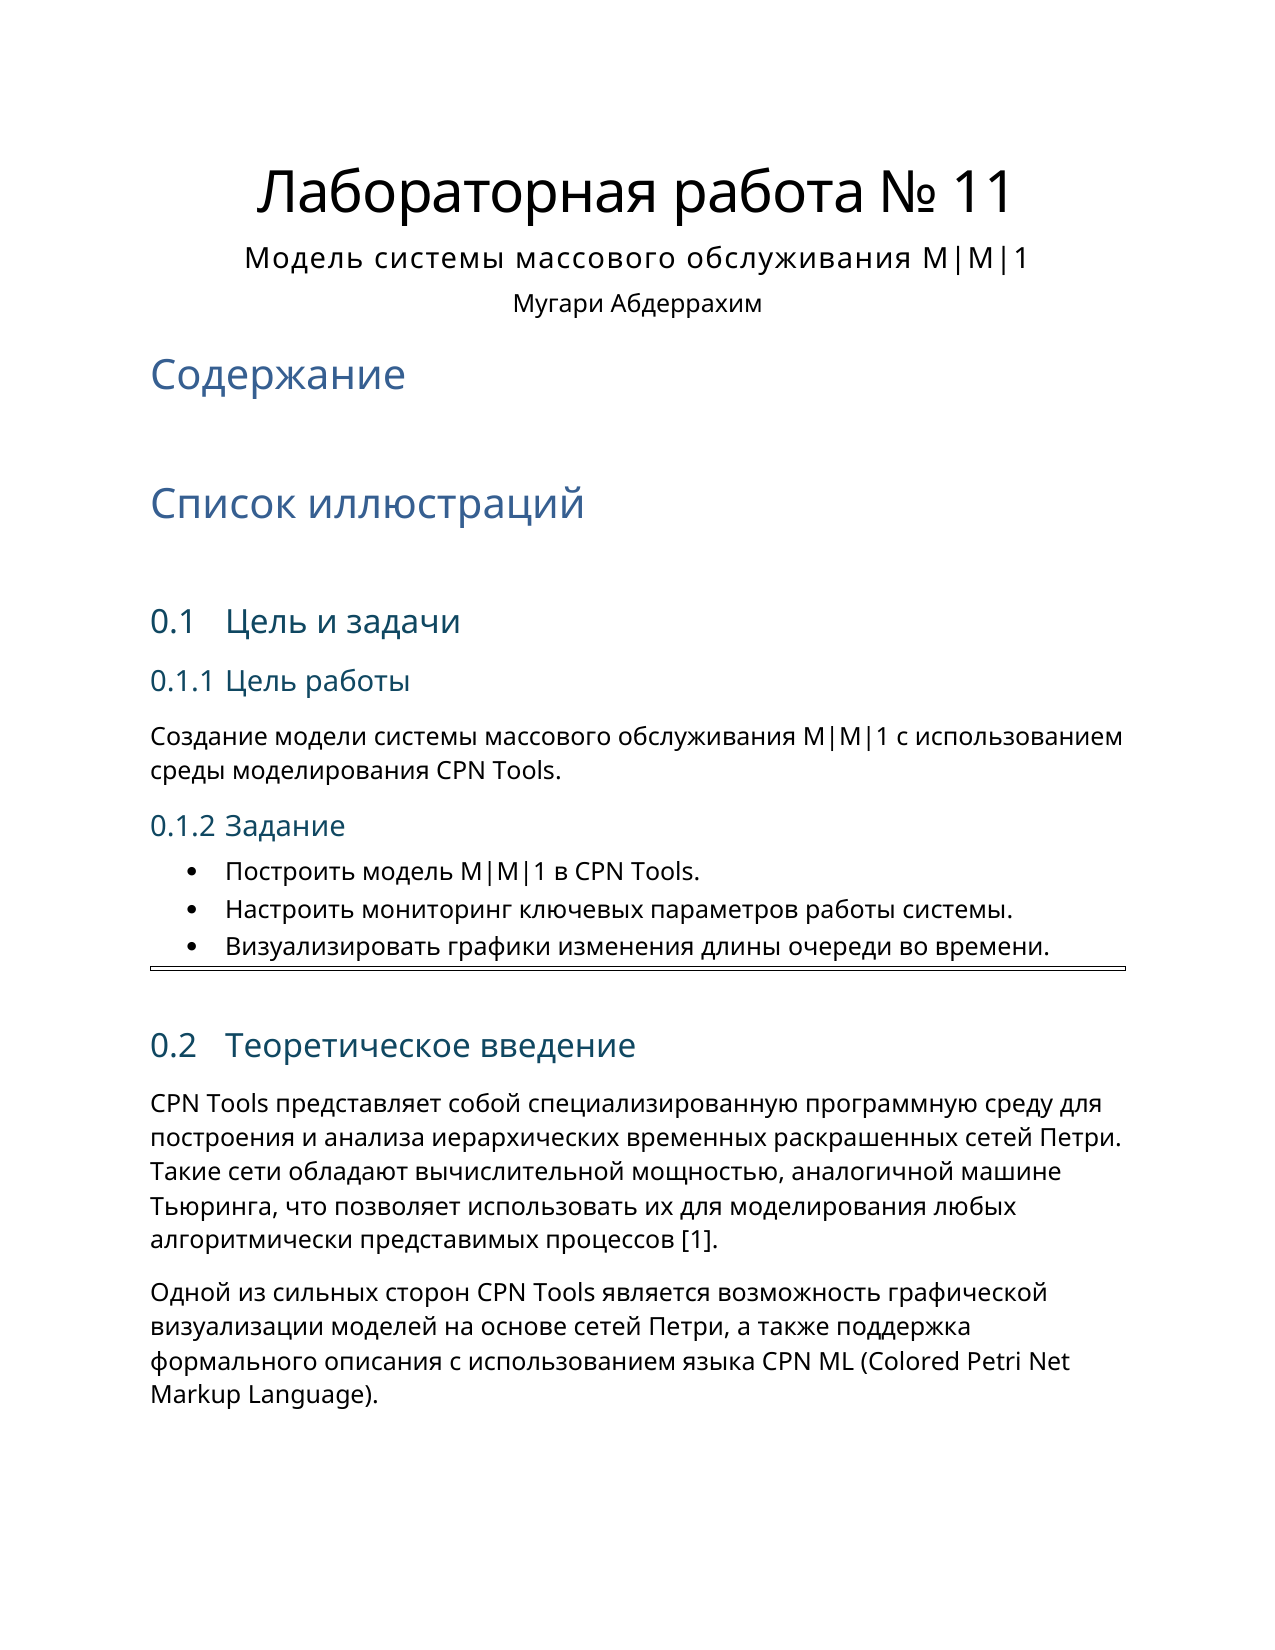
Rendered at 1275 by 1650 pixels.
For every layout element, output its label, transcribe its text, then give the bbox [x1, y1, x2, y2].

list Визуализировать графики изменения длины очереди во времени. [187, 929, 1125, 963]
list Настроить мониторинг ключевых параметров работы системы. [187, 891, 1125, 925]
subtitle 0.1 Цель и задачи [150, 598, 1125, 643]
text Создание модели системы массового обслуживания M|M|1 с использованием среды моделирования CPN Tools. [150, 718, 1125, 787]
subtitle 0.1.1 Цель работы [150, 660, 1125, 700]
subtitle 0.1.2 Задание [150, 805, 1125, 845]
list Построить модель M|M|1 в CPN Tools. [187, 853, 1125, 887]
text Одной из сильных сторон CPN Tools является возможность графической визуализации моделей на основе сетей Петри, а также поддержка формального описания с использованием языка CPN ML (Colored Petri Net Markup Language). [150, 1275, 1125, 1411]
title Лабораторная работа № 11 [150, 150, 1125, 229]
text CPN Tools представляет собой специализированную программную среду для построения и анализа иерархических временных раскрашенных сетей Петри. Такие сети обладают вычислительной мощностью, аналогичной машине Тьюринга, что позволяет использовать их для моделирования любых алгоритмически представимых процессов [1]. [150, 1086, 1125, 1256]
subtitle Модель системы массового обслуживания M|M|1 [150, 238, 1125, 277]
subtitle 0.2 Теоретическое введение [150, 1022, 1125, 1067]
text Мугари Абдеррахим [150, 286, 1125, 320]
